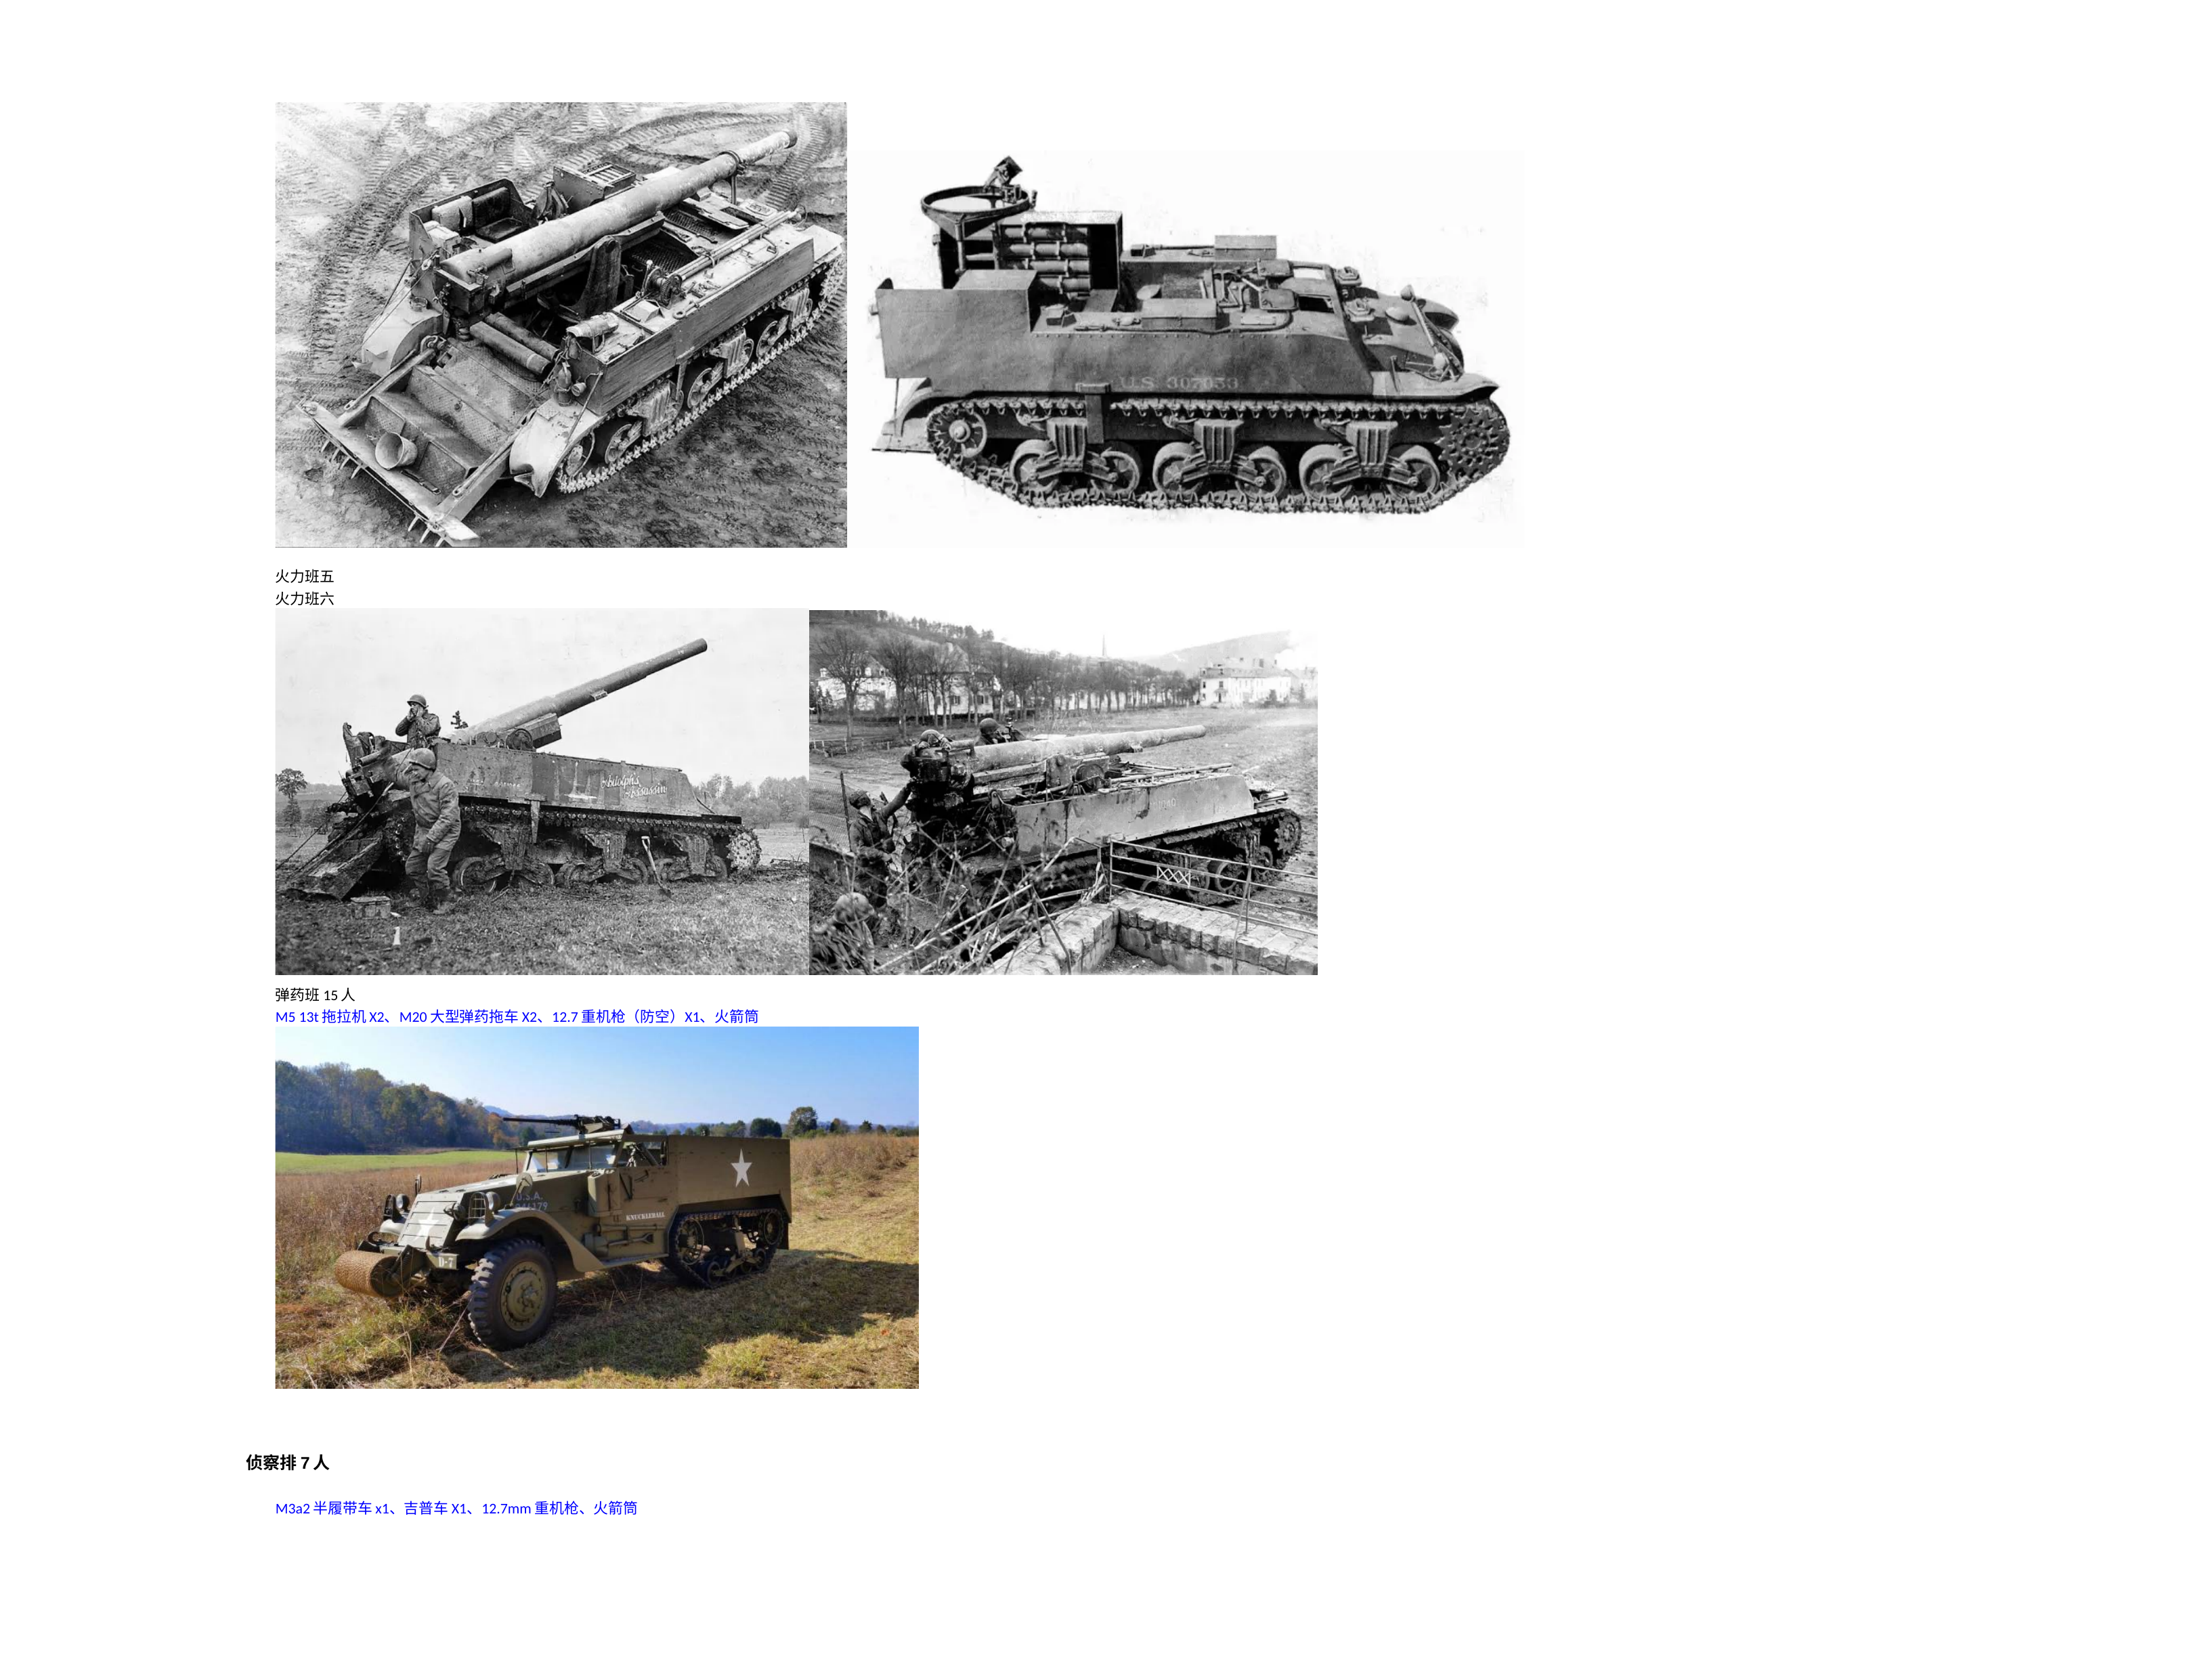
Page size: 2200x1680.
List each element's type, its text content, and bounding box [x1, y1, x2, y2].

picture [275, 608, 1318, 975]
picture [275, 1027, 919, 1389]
text 弹药班 15人 [246, 983, 2072, 1005]
text 火力班六 [246, 586, 2072, 609]
text 火力班五 [246, 565, 2072, 586]
subtitle 侦察排 7人 [216, 1440, 2072, 1484]
text M5 13t拖拉机X2、M20大型弹药拖车X2、12.7重机枪（防空）X1、火箭筒 [246, 1005, 2072, 1027]
text M3a2半履带车x1、吉普车X1、12.7mm重机枪、火箭筒 [246, 1496, 2072, 1518]
picture [275, 102, 1525, 548]
